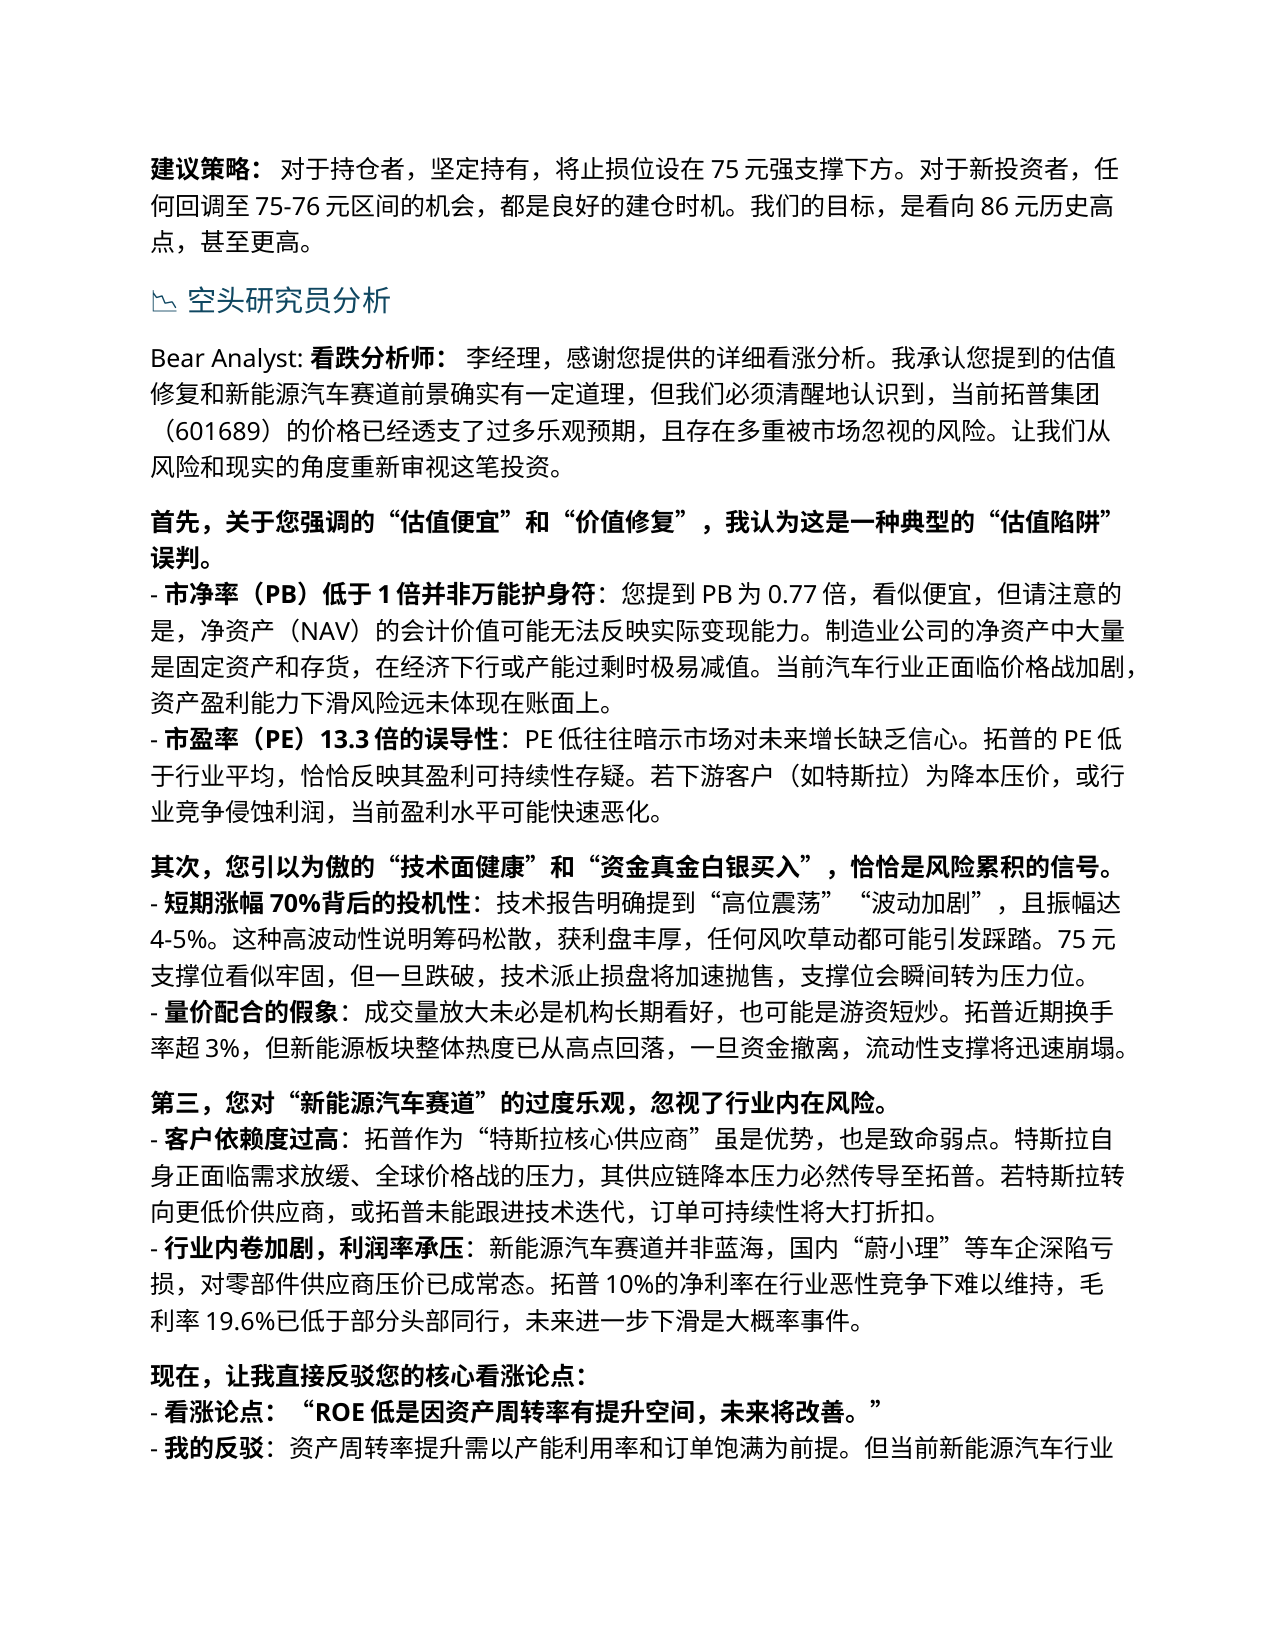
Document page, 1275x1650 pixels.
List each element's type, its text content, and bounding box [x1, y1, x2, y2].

text 首先，关于您强调的“估值便宜”和“价值修复”，我认为这是一种典型的“估值陷阱”误判。 - 市净率（PB）低于1倍并非万能护身符：您提到PB为0.77倍，看似便宜，但请注意的是，净资产（NAV）的会计价值可能无法反映实际变现能力。制造业公司的净资产中大量是固定资产和存货，在经济下行或产能过剩时极易减值。当前汽车行业正面临价格战加剧，资产盈利能力下滑风险远未体现在账面上。 - 市盈率（PE）13.3倍的误导性：PE低往往暗示市场对未来增长缺乏信心。拓普的PE低于行业平均，恰恰反映其盈利可持续性存疑。若下游客户（如特斯拉）为降本压价，或行业竞争侵蚀利润，当前盈利水平可能快速恶化。 [150, 502, 1125, 829]
text Bear Analyst: 看跌分析师： 李经理，感谢您提供的详细看涨分析。我承认您提到的估值修复和新能源汽车赛道前景确实有一定道理，但我们必须清醒地认识到，当前拓普集团（601689）的价格已经透支了过多乐观预期，且存在多重被市场忽视的风险。让我们从风险和现实的角度重新审视这笔投资。 [150, 339, 1125, 484]
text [150, 1356, 1125, 1465]
text 其次，您引以为傲的“技术面健康”和“资金真金白银买入”，恰恰是风险累积的信号。 - 短期涨幅70%背后的投机性：技术报告明确提到“高位震荡”“波动加剧”，且振幅达4-5%。这种高波动性说明筹码松散，获利盘丰厚，任何风吹草动都可能引发踩踏。75元支撑位看似牢固，但一旦跌破，技术派止损盘将加速抛售，支撑位会瞬间转为压力位。 - 量价配合的假象：成交量放大未必是机构长期看好，也可能是游资短炒。拓普近期换手率超3%，但新能源板块整体热度已从高点回落，一旦资金撤离，流动性支撑将迅速崩塌。 [150, 847, 1125, 1065]
text 建议策略： 对于持仓者，坚定持有，将止损位设在75元强支撑下方。对于新投资者，任何回调至75-76元区间的机会，都是良好的建仓时机。我们的目标，是看向86元历史高点，甚至更高。 [150, 150, 1125, 259]
subtitle 📉 空头研究员分析 [150, 277, 1125, 320]
text 第三，您对“新能源汽车赛道”的过度乐观，忽视了行业内在风险。 - 客户依赖度过高：拓普作为“特斯拉核心供应商”虽是优势，也是致命弱点。特斯拉自身正面临需求放缓、全球价格战的压力，其供应链降本压力必然传导至拓普。若特斯拉转向更低价供应商，或拓普未能跟进技术迭代，订单可持续性将大打折扣。 - 行业内卷加剧，利润率承压：新能源汽车赛道并非蓝海，国内“蔚小理”等车企深陷亏损，对零部件供应商压价已成常态。拓普10%的净利率在行业恶性竞争下难以维持，毛利率19.6%已低于部分头部同行，未来进一步下滑是大概率事件。 [150, 1084, 1125, 1337]
